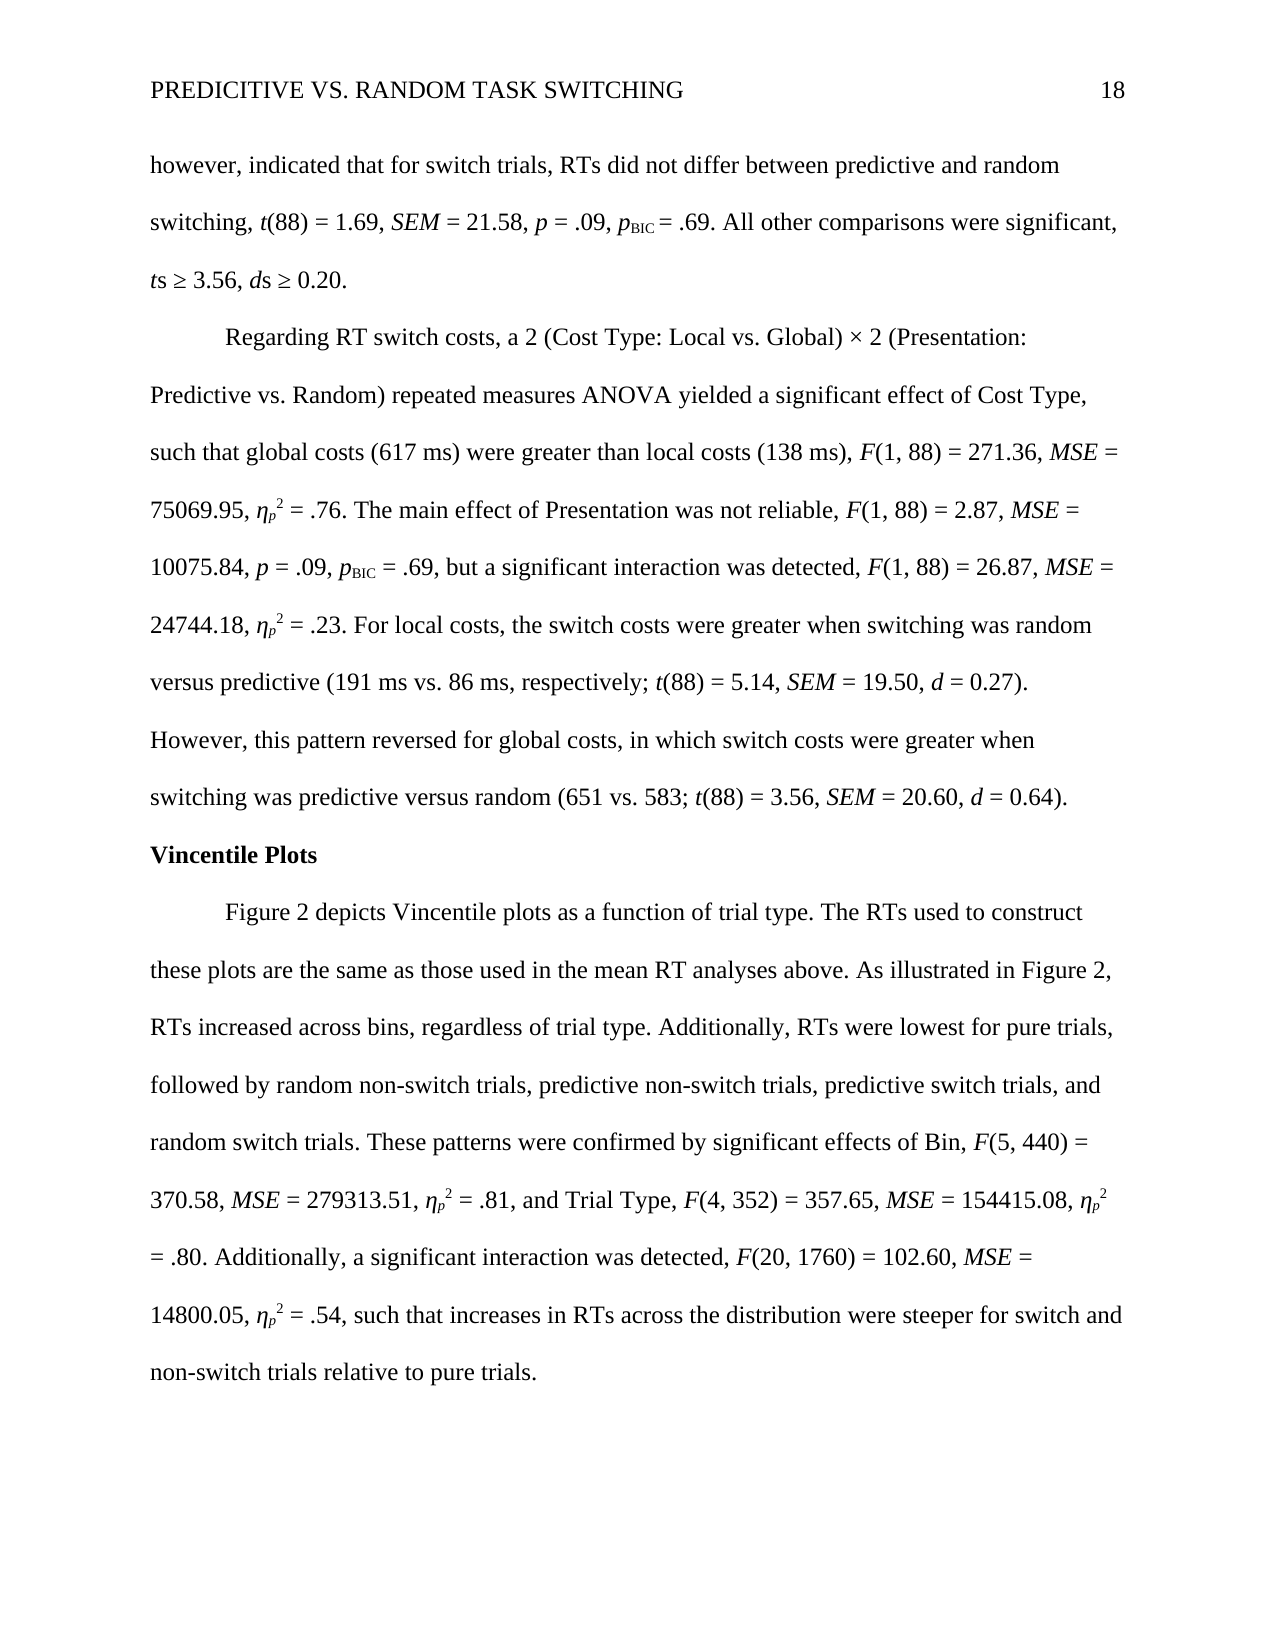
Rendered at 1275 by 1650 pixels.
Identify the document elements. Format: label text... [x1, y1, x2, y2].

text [150, 150, 1125, 294]
text Vincentile Plots [150, 840, 1125, 869]
text Regarding RT switch costs, a 2 (Cost Type: Local vs. Global) × 2 (Presentation: Predictive vs. Random) repeated measures ANOVA yielded a significant effect of Cost Type, such that global costs (617 ms) were greater than local costs (138 ms), F(1, 88) = 271.36, MSE = 75069.95, ηp2 = .76. The main effect of Presentation was not reliable, F(1, 88) = 2.87, MSE = 10075.84, p = .09, pbic = .69, but a significant interaction was detected, F(1, 88) = 26.87, MSE = 24744.18, ηp2 = .23. For local costs, the switch costs were greater when switching was random versus predictive (191 ms vs. 86 ms, respectively; t(88) = 5.14, SEM = 19.50, d = 0.27). However, this pattern reversed for global costs, in which switch costs were greater when switching was predictive versus random (651 vs. 583; t(88) = 3.56, SEM = 20.60, d = 0.64). [150, 322, 1125, 811]
text Figure 2 depicts Vincentile plots as a function of trial type. The RTs used to construct these plots are the same as those used in the mean RT analyses above. As illustrated in Figure 2, RTs increased across bins, regardless of trial type. Additionally, RTs were lowest for pure trials, followed by random non-switch trials, predictive non-switch trials, predictive switch trials, and random switch trials. These patterns were confirmed by significant effects of Bin, F(5, 440) = 370.58, MSE = 279313.51, ηp2 = .81, and Trial Type, F(4, 352) = 357.65, MSE = 154415.08, ηp2 = .80. Additionally, a significant interaction was detected, F(20, 1760) = 102.60, MSE = 14800.05, ηp2 = .54, such that increases in RTs across the distribution were steeper for switch and non-switch trials relative to pure trials. [150, 897, 1125, 1386]
